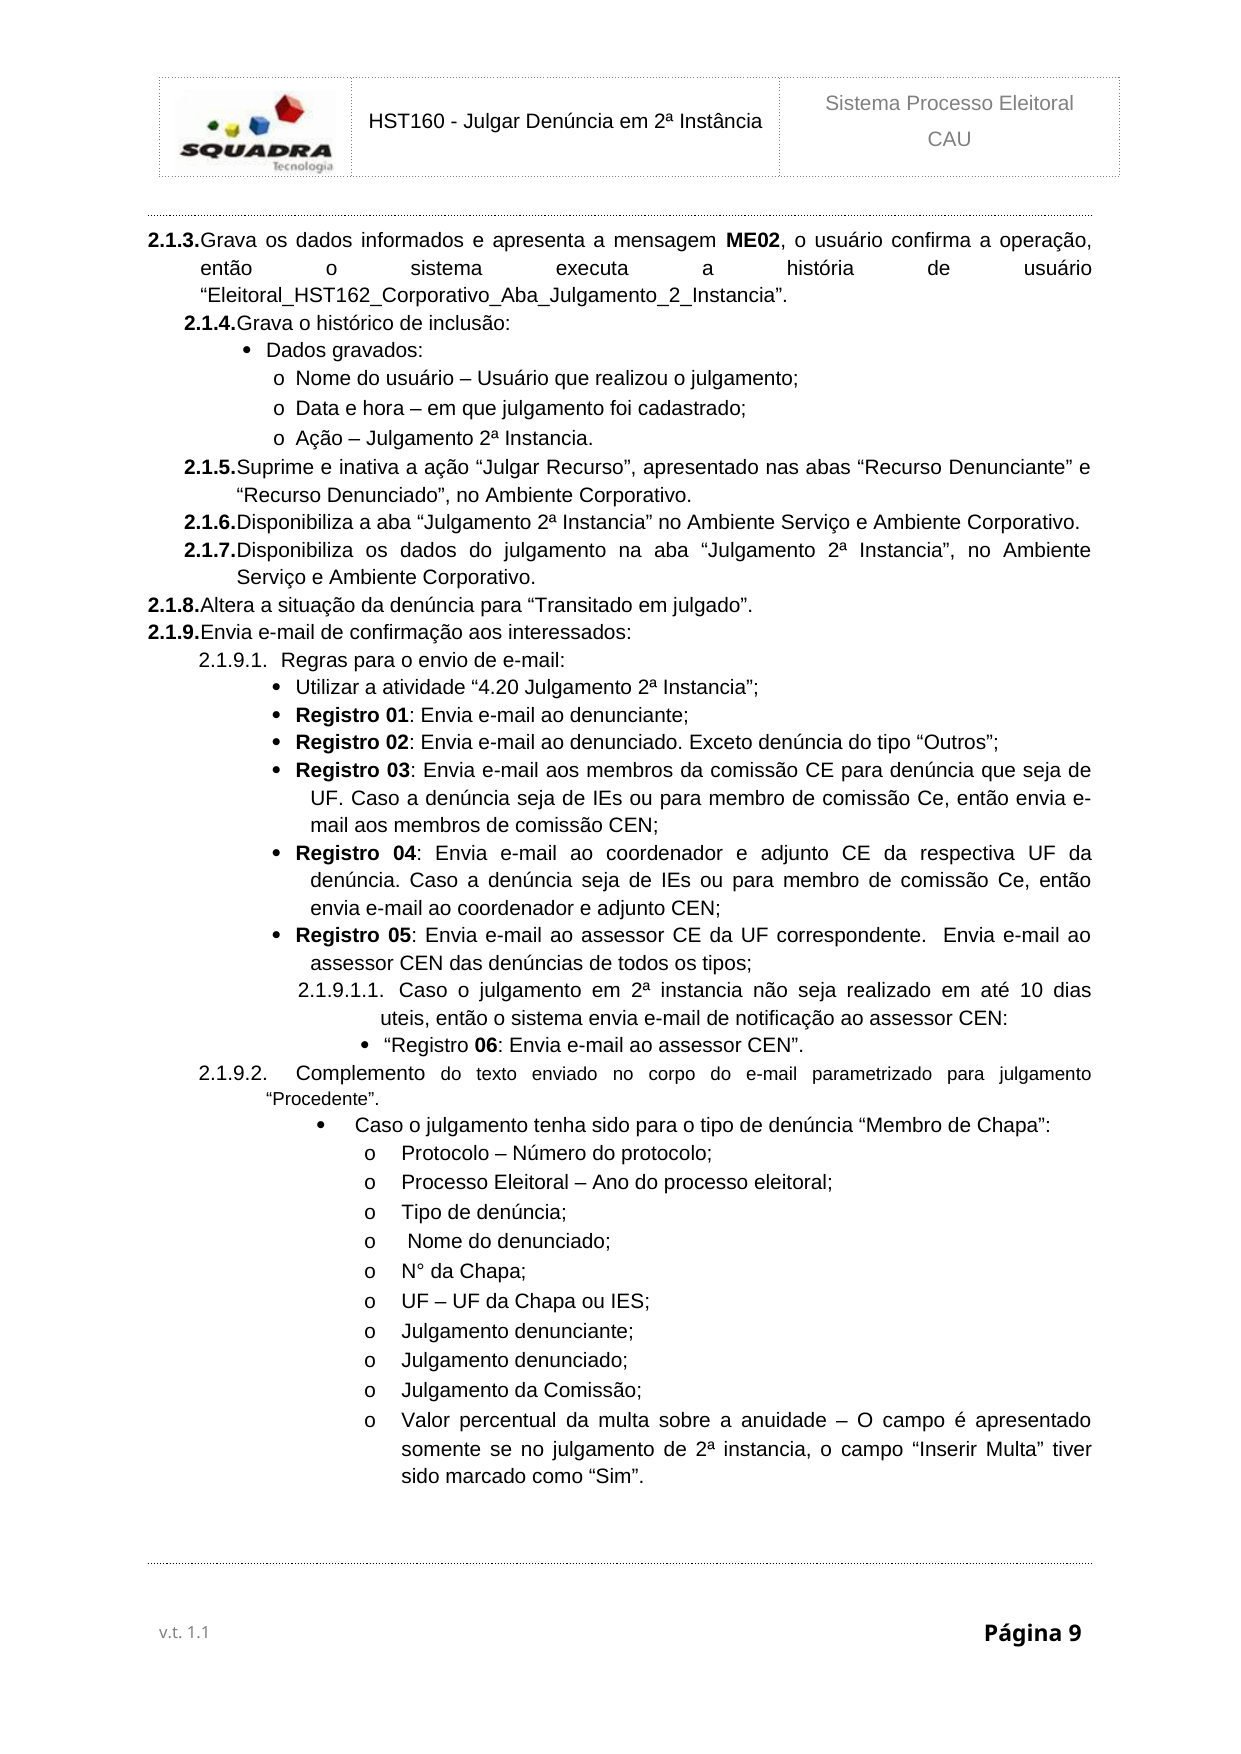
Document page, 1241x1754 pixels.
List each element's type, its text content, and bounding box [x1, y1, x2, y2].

list Nome do denunciado; [364, 1229, 1092, 1255]
picture [174, 90, 337, 176]
list Nome do usuário – Usuário que realizou o julgamento; [273, 366, 1092, 392]
list Grava os dados informados e apresenta a mensagem ME02, o usuário confirma a operação, então o sistema executa a história de usuário “Eleitoral_HST162_Corporativo_Aba_Julgamento_2_Instancia”. [148, 228, 1092, 307]
list Registro 03: Envia e-mail aos membros da comissão CE para denúncia que seja de UF. Caso a denúncia seja de IEs ou para membro de comissão Ce, então envia e-mail aos membros de comissão CEN; [273, 758, 1092, 837]
list Registro 05: Envia e-mail ao assessor CE da UF correspondente. Envia e-mail ao assessor CEN das denúncias de todos os tipos; [273, 923, 1092, 974]
list Dados gravados: [243, 338, 1092, 362]
list Julgamento denunciante; [364, 1318, 1092, 1344]
list Registro 02: Envia e-mail ao denunciado. Exceto denúncia do tipo “Outros”; [273, 730, 1092, 754]
list Grava o histórico de inclusão: [184, 311, 1092, 335]
list Disponibiliza a aba “Julgamento 2ª Instancia” no Ambiente Serviço e Ambiente Corporativo. [184, 510, 1092, 534]
list Altera a situação da denúncia para “Transitado em julgado”. [148, 592, 1092, 616]
list N° da Chapa; [364, 1259, 1092, 1285]
list Tipo de denúncia; [364, 1200, 1092, 1226]
list Disponibiliza os dados do julgamento na aba “Julgamento 2ª Instancia”, no Ambiente Serviço e Ambiente Corporativo. [184, 537, 1092, 589]
list Julgamento denunciado; [364, 1348, 1092, 1374]
list Envia e-mail de confirmação aos interessados: [148, 620, 1092, 644]
list Regras para o envio de e-mail: [198, 647, 1092, 671]
list Valor percentual da multa sobre a anuidade – O campo é apresentado somente se no julgamento de 2ª instancia, o campo “Inserir Multa” tiver sido marcado como “Sim”. [364, 1407, 1092, 1488]
list Utilizar a atividade “4.20 Julgamento 2ª Instancia”; [273, 675, 1092, 699]
list Suprime e inativa a ação “Julgar Recurso”, apresentado nas abas “Recurso Denunciante” e “Recurso Denunciado”, no Ambiente Corporativo. [184, 455, 1092, 506]
list Caso o julgamento tenha sido para o tipo de denúncia “Membro de Chapa”: [317, 1113, 1092, 1137]
list Processo Eleitoral – Ano do processo eleitoral; [364, 1170, 1092, 1196]
list Registro 01: Envia e-mail ao denunciante; [273, 703, 1092, 727]
list Caso o julgamento em 2ª instancia não seja realizado em até 10 dias uteis, então o sistema envia e-mail de notificação ao assessor CEN: [298, 978, 1092, 1029]
list UF – UF da Chapa ou IES; [364, 1289, 1092, 1314]
list Julgamento da Comissão; [364, 1378, 1092, 1404]
list “Registro 06: Envia e-mail ao assessor CEN”. [361, 1033, 1092, 1057]
list Complemento do texto enviado no corpo do e-mail parametrizado para julgamento “Procedente”. [198, 1061, 1092, 1109]
list Ação – Julgamento 2ª Instancia. [273, 425, 1092, 451]
list Protocolo – Número do protocolo; [364, 1140, 1092, 1166]
list Registro 04: Envia e-mail ao coordenador e adjunto CE da respectiva UF da denúncia. Caso a denúncia seja de IEs ou para membro de comissão Ce, então envia e-mail ao coordenador e adjunto CEN; [273, 840, 1092, 919]
list Data e hora – em que julgamento foi cadastrado; [273, 396, 1092, 421]
